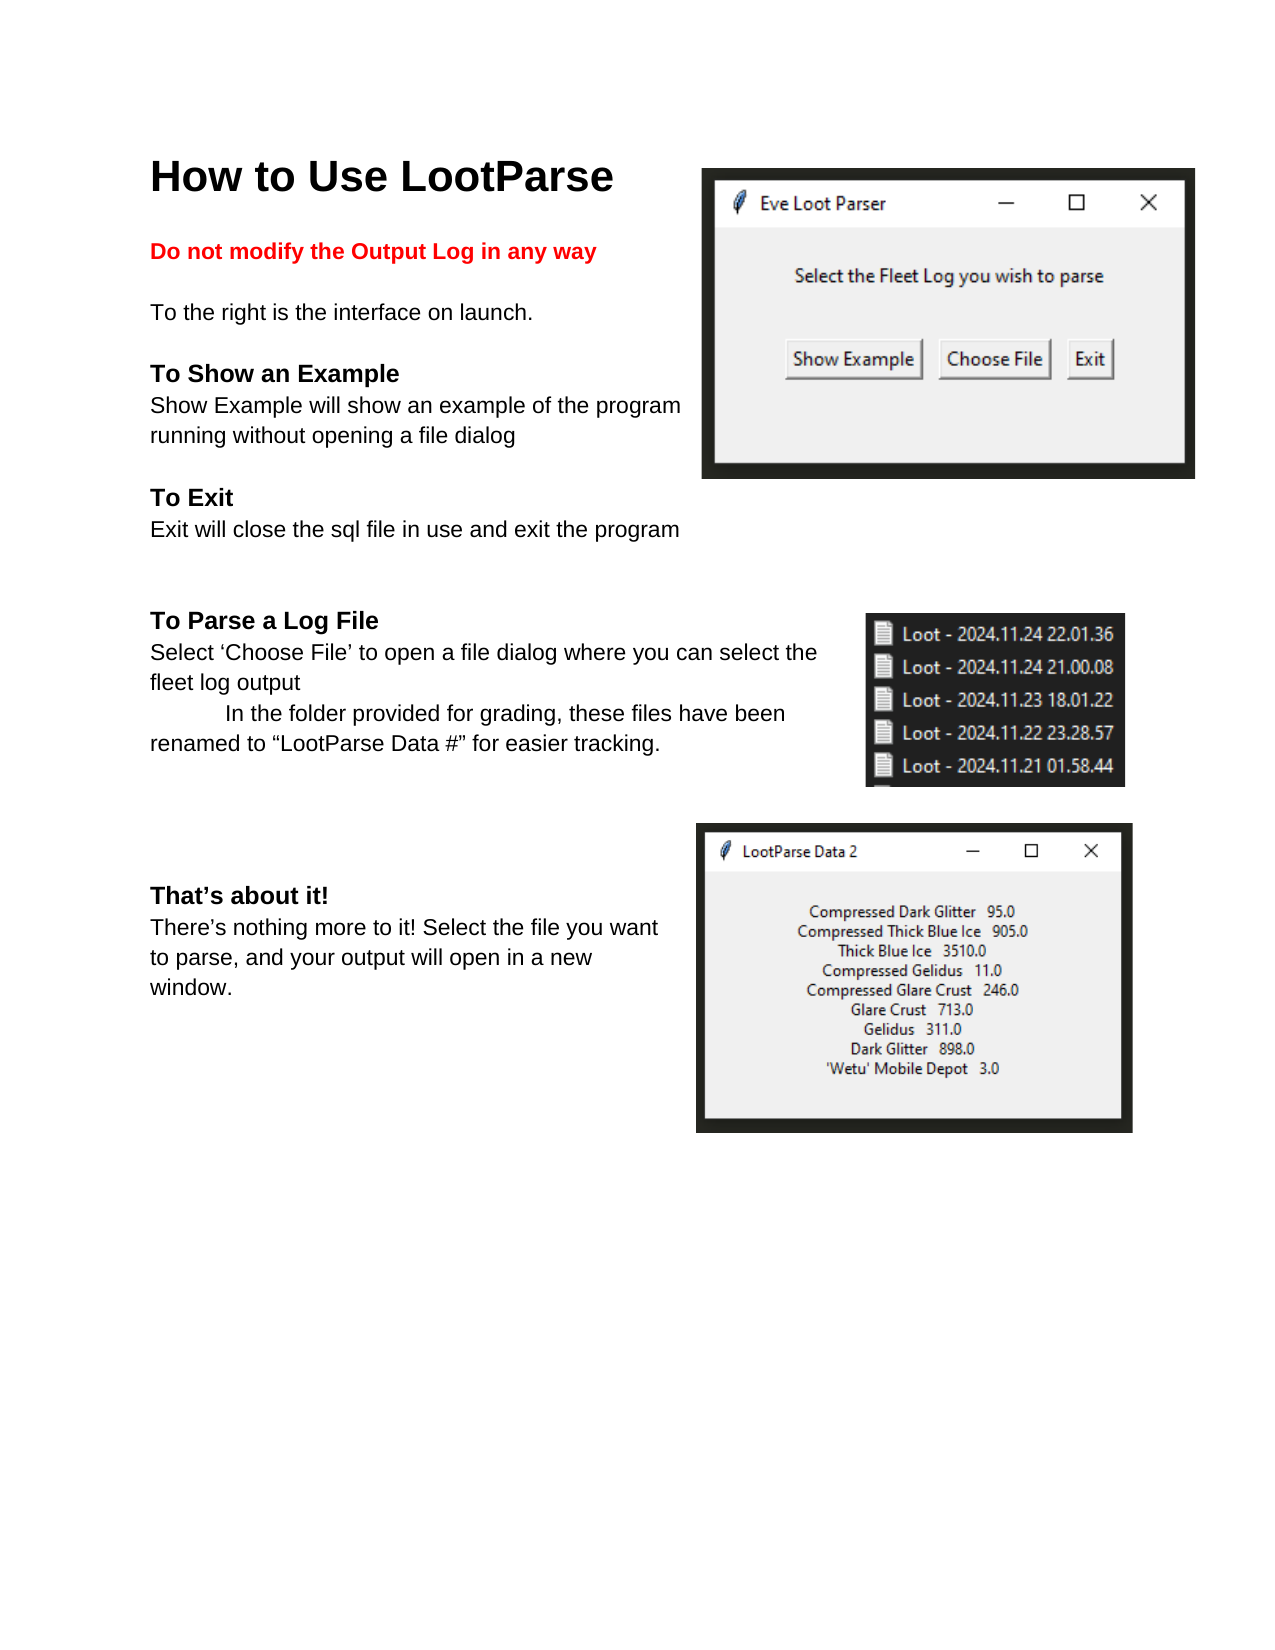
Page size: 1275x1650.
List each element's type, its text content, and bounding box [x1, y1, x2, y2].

text To the right is the interface on launch. [150, 298, 701, 325]
text There’s nothing more to it! Select the file you want to parse, and your output will open in a new window. [150, 914, 696, 1001]
text In the folder provided for grading, these files have been renamed to “LootParse Data #” for easier tracking. [150, 699, 865, 756]
picture [696, 823, 1133, 1133]
picture [865, 613, 1125, 787]
text To Show an Example [150, 359, 701, 388]
text To Exit [150, 482, 1125, 511]
picture [701, 168, 1196, 479]
text How to Use LootParse [150, 150, 1125, 200]
text Do not modify the Output Log in any way [150, 238, 701, 264]
text That’s about it! [150, 881, 696, 909]
text Exit will close the sql file in use and exit the program [150, 516, 1125, 542]
text Select ‘Choose File’ to open a file dialog where you can select the fleet log output [150, 639, 865, 696]
text Show Example will show an example of the program running without opening a file dialog [150, 392, 701, 448]
text To Parse a Log File [150, 606, 1125, 635]
